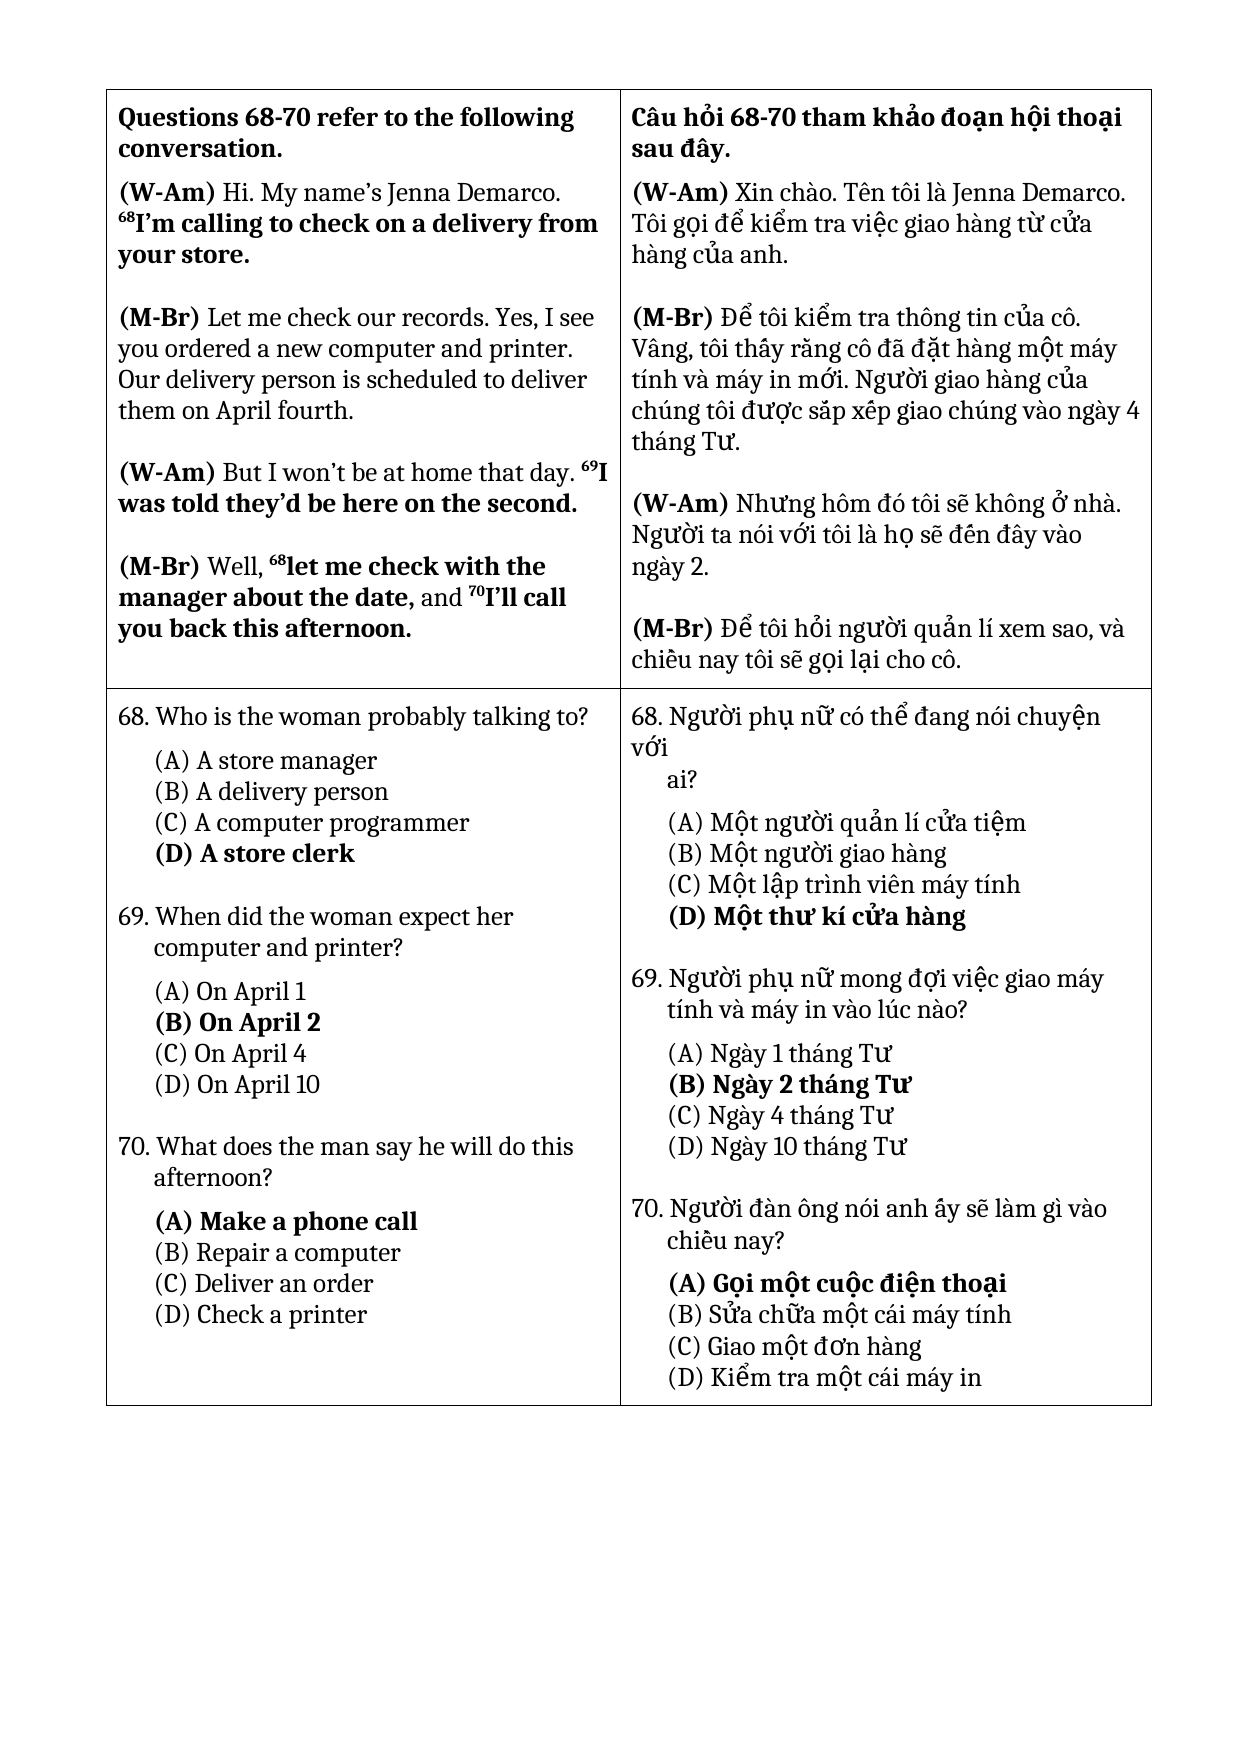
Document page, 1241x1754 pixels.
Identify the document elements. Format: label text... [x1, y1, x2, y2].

table_cell 68. Người phụ nữ có thể đang nói chuyện với ai? (A) Một người quản lí cửa tiệm (B) Một người giao hàng (C) Một lập trình viên máy tính (D) Một thư kí cửa hàng 69. Người phụ nữ mong đợi việc giao máy tính và máy in vào lúc nào? (A) Ngày 1 tháng Tư (B) Ngày 2 tháng Tư (C) Ngày 4 tháng Tư (D) Ngày 10 tháng Tư 70. Người đàn ông nói anh ấy sẽ làm gì vào chiều nay? (A) Gọi một cuộc điện thoại (B) Sửa chữa một cái máy tính (C) Giao một đơn hàng (D) Kiểm tra một cái máy in [621, 689, 1151, 1405]
table_header Câu hỏi 68-70 tham khảo đoạn hội thoại sau đây. (W-Am) Xin chào. Tên tôi là Jenna Demarco. Tôi gọi để kiểm tra việc giao hàng từ cửa hàng của anh. (M-Br) Để tôi kiểm tra thông tin của cô. Vâng, tôi thấy rằng cô đã đặt hàng một máy tính và máy in mới. Người giao hàng của chúng tôi được sắp xếp giao chúng vào ngày 4 tháng Tư. (W-Am) Nhưng hôm đó tôi sẽ không ở nhà. Người ta nói với tôi là họ sẽ đến đây vào ngày 2. (M-Br) Để tôi hỏi người quản lí xem sao, và chiều nay tôi sẽ gọi lại cho cô. [621, 90, 1151, 688]
table_header Questions 68-70 refer to the following conversation. (W-Am) Hi. My name’s Jenna Demarco. 68I’m calling to check on a delivery from your store. (M-Br) Let me check our records. Yes, I see you ordered a new computer and printer. Our delivery person is scheduled to deliver them on April fourth. (W-Am) But I won’t be at home that day. 69I was told they’d be here on the second. (M-Br) Well, 68let me check with the manager about the date, and 70I’ll call you back this afternoon. [107, 90, 620, 688]
table_cell 68. Who is the woman probably talking to? (A) A store manager (B) A delivery person (C) A computer programmer (D) A store clerk 69. When did the woman expect her computer and printer? (A) On April 1 (B) On April 2 (C) On April 4 (D) On April 10 70. What does the man say he will do this afternoon? (A) Make a phone call (B) Repair a computer (C) Deliver an order (D) Check a printer [107, 689, 620, 1405]
